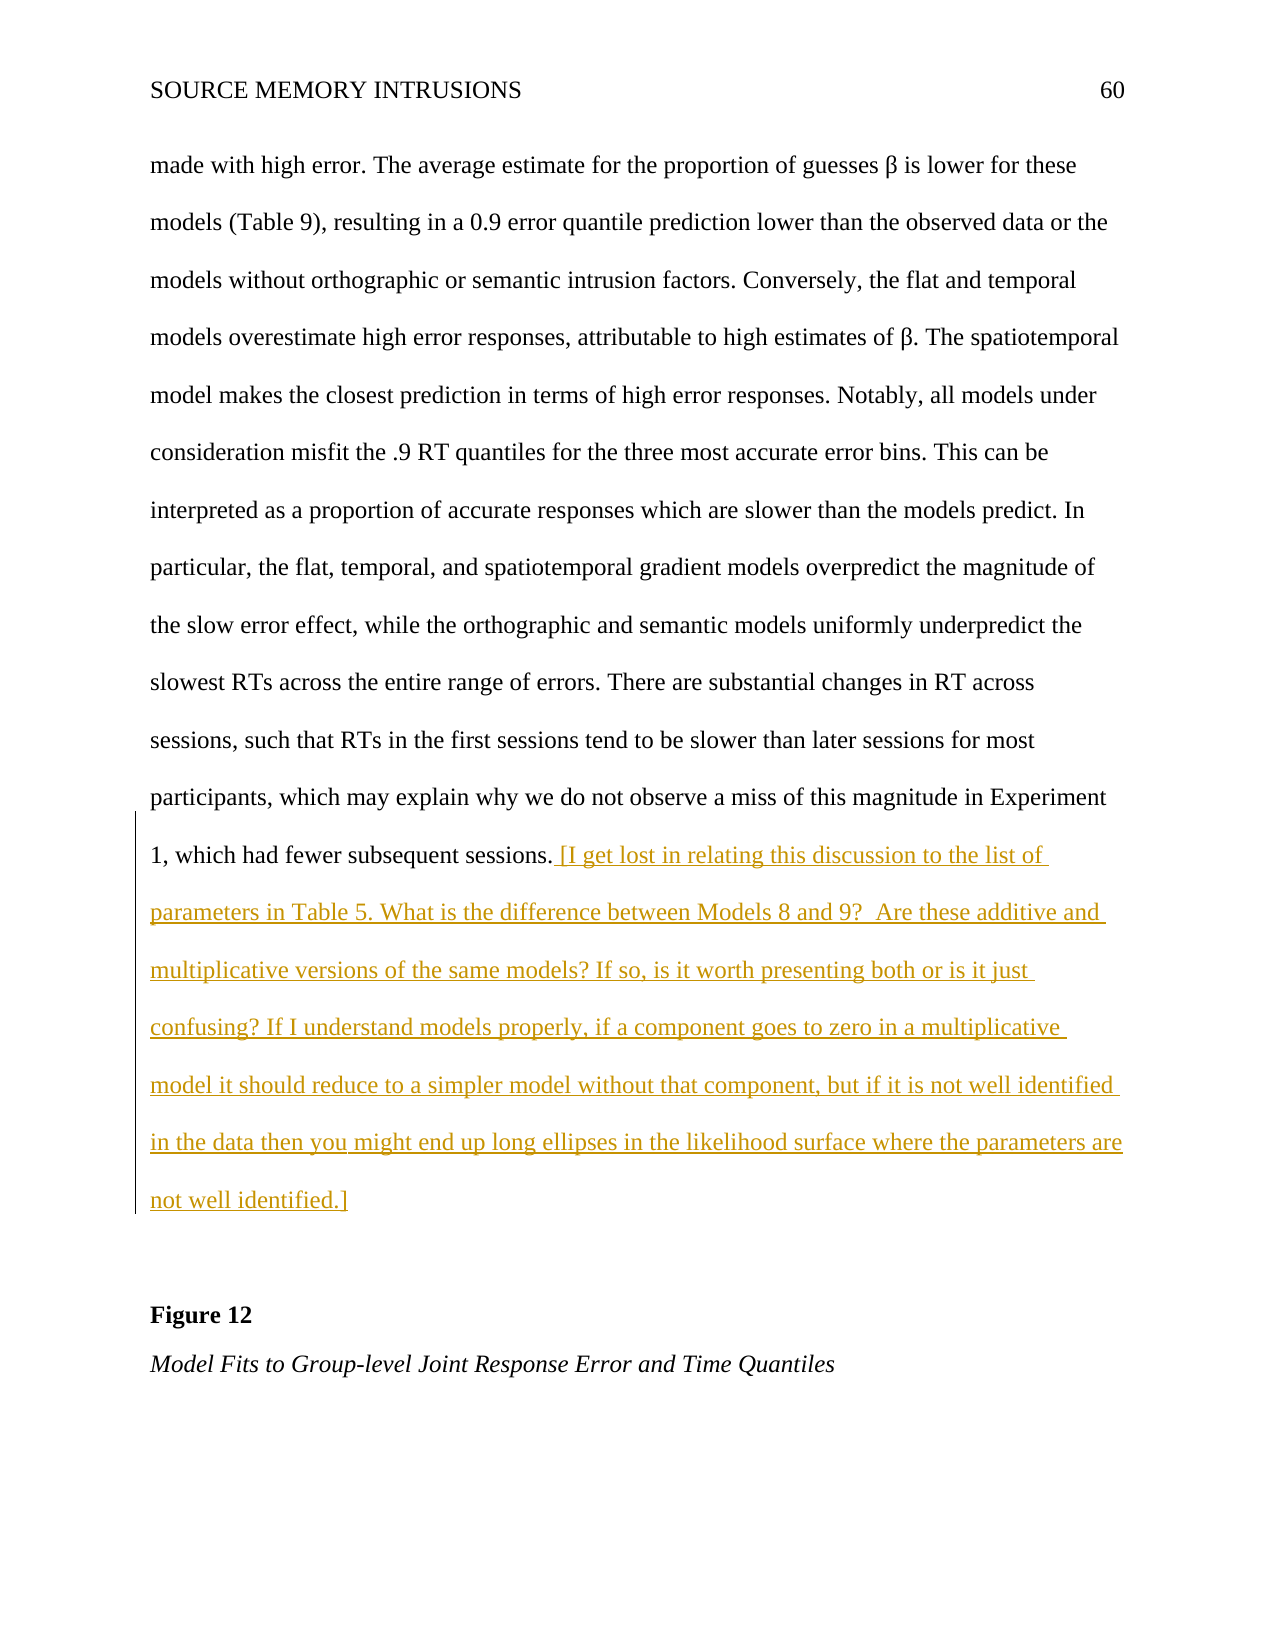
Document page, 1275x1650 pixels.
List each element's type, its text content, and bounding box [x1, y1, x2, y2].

text Model Fits to Group-level Joint Response Error and Time Quantiles [150, 1349, 1125, 1378]
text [150, 150, 1125, 1214]
text Figure 12 [150, 1300, 1125, 1329]
